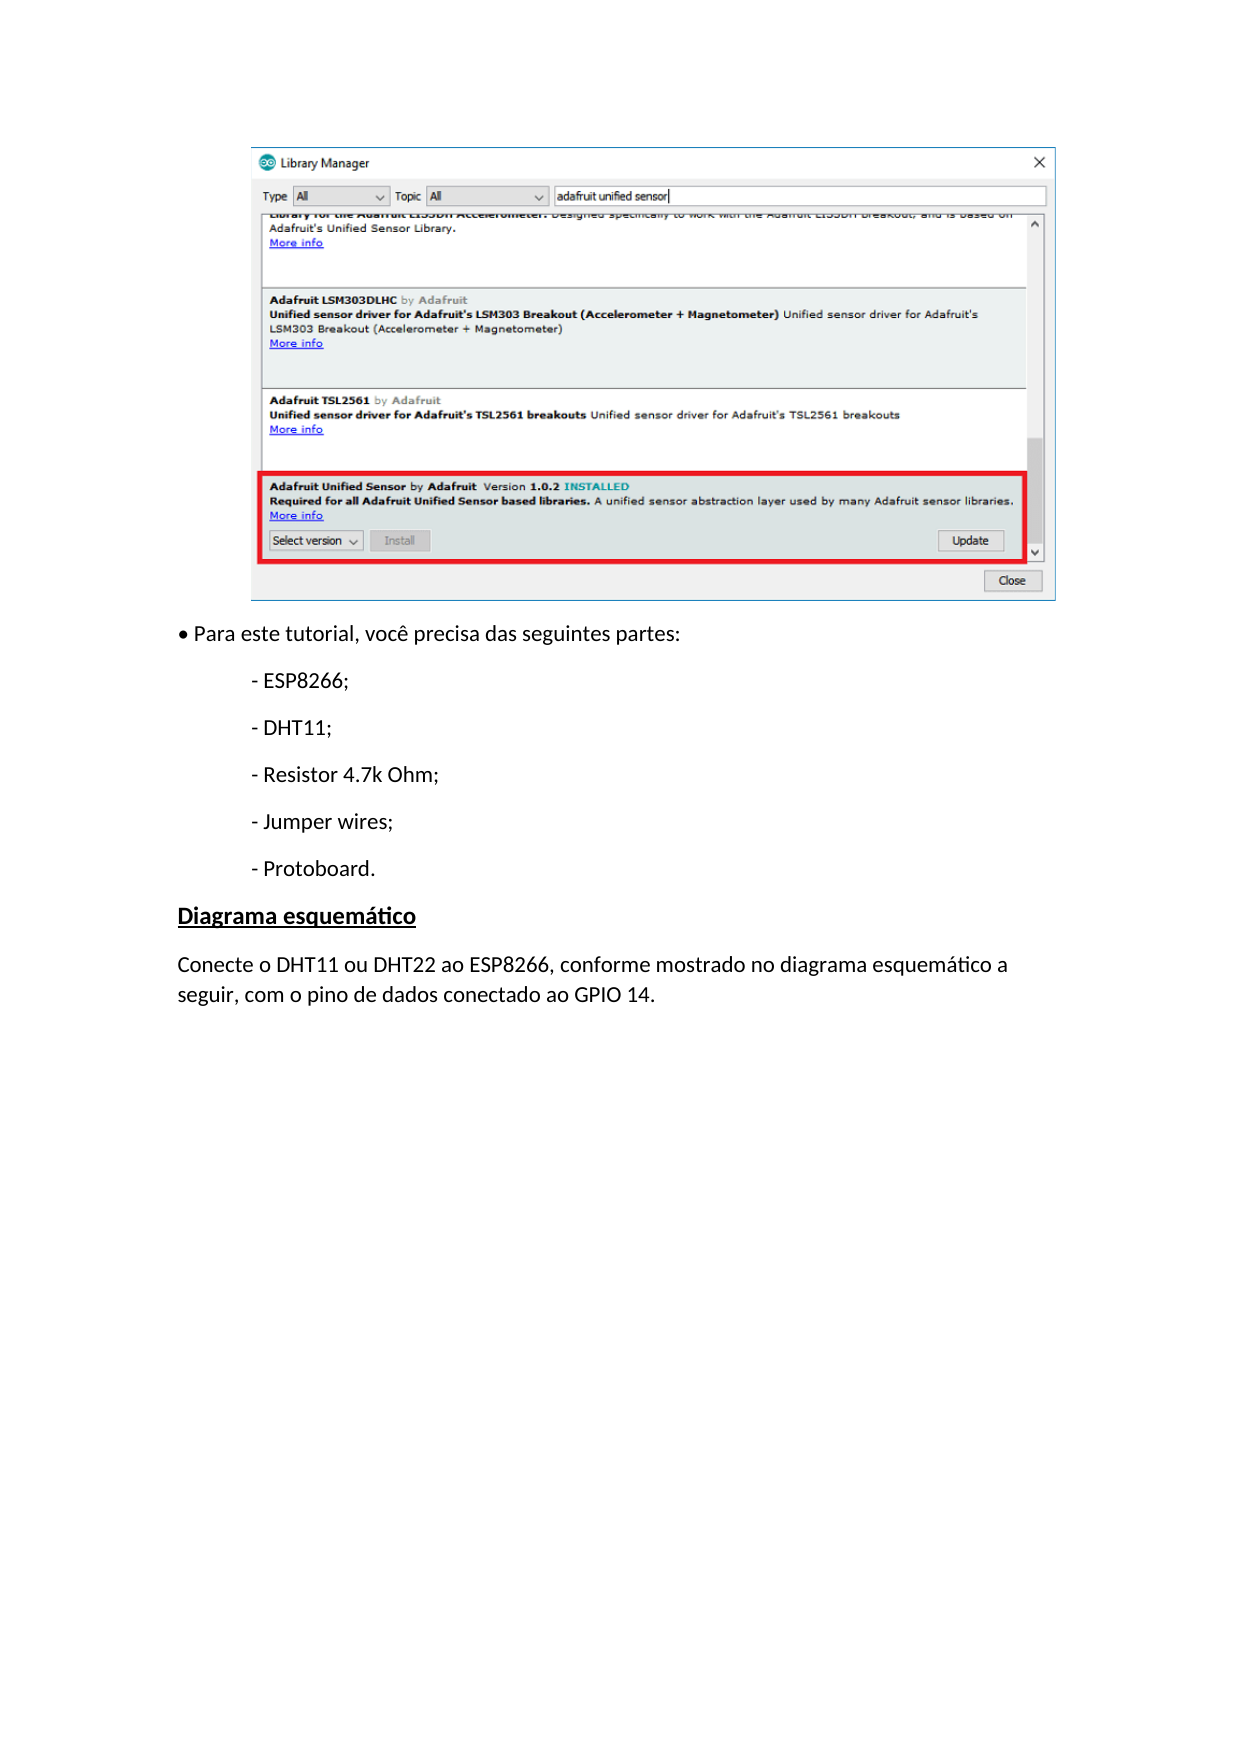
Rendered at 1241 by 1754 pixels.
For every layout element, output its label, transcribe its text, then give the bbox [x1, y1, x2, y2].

text - Protoboard. [177, 854, 1063, 882]
text - Resistor 4.7k Ohm; [177, 760, 1063, 788]
text - ESP8266; [177, 666, 1063, 694]
text Diagrama esquemático [177, 901, 1063, 931]
text • Para este tutorial, você precisa das seguintes partes: [177, 619, 1063, 647]
picture [251, 147, 1056, 601]
text Conecte o DHT11 ou DHT22 ao ESP8266, conforme mostrado no diagrama esquemático a seguir, com o pino de dados conectado ao GPIO 14. [177, 950, 1063, 1008]
text - Jumper wires; [177, 807, 1063, 835]
text - DHT11; [177, 713, 1063, 741]
